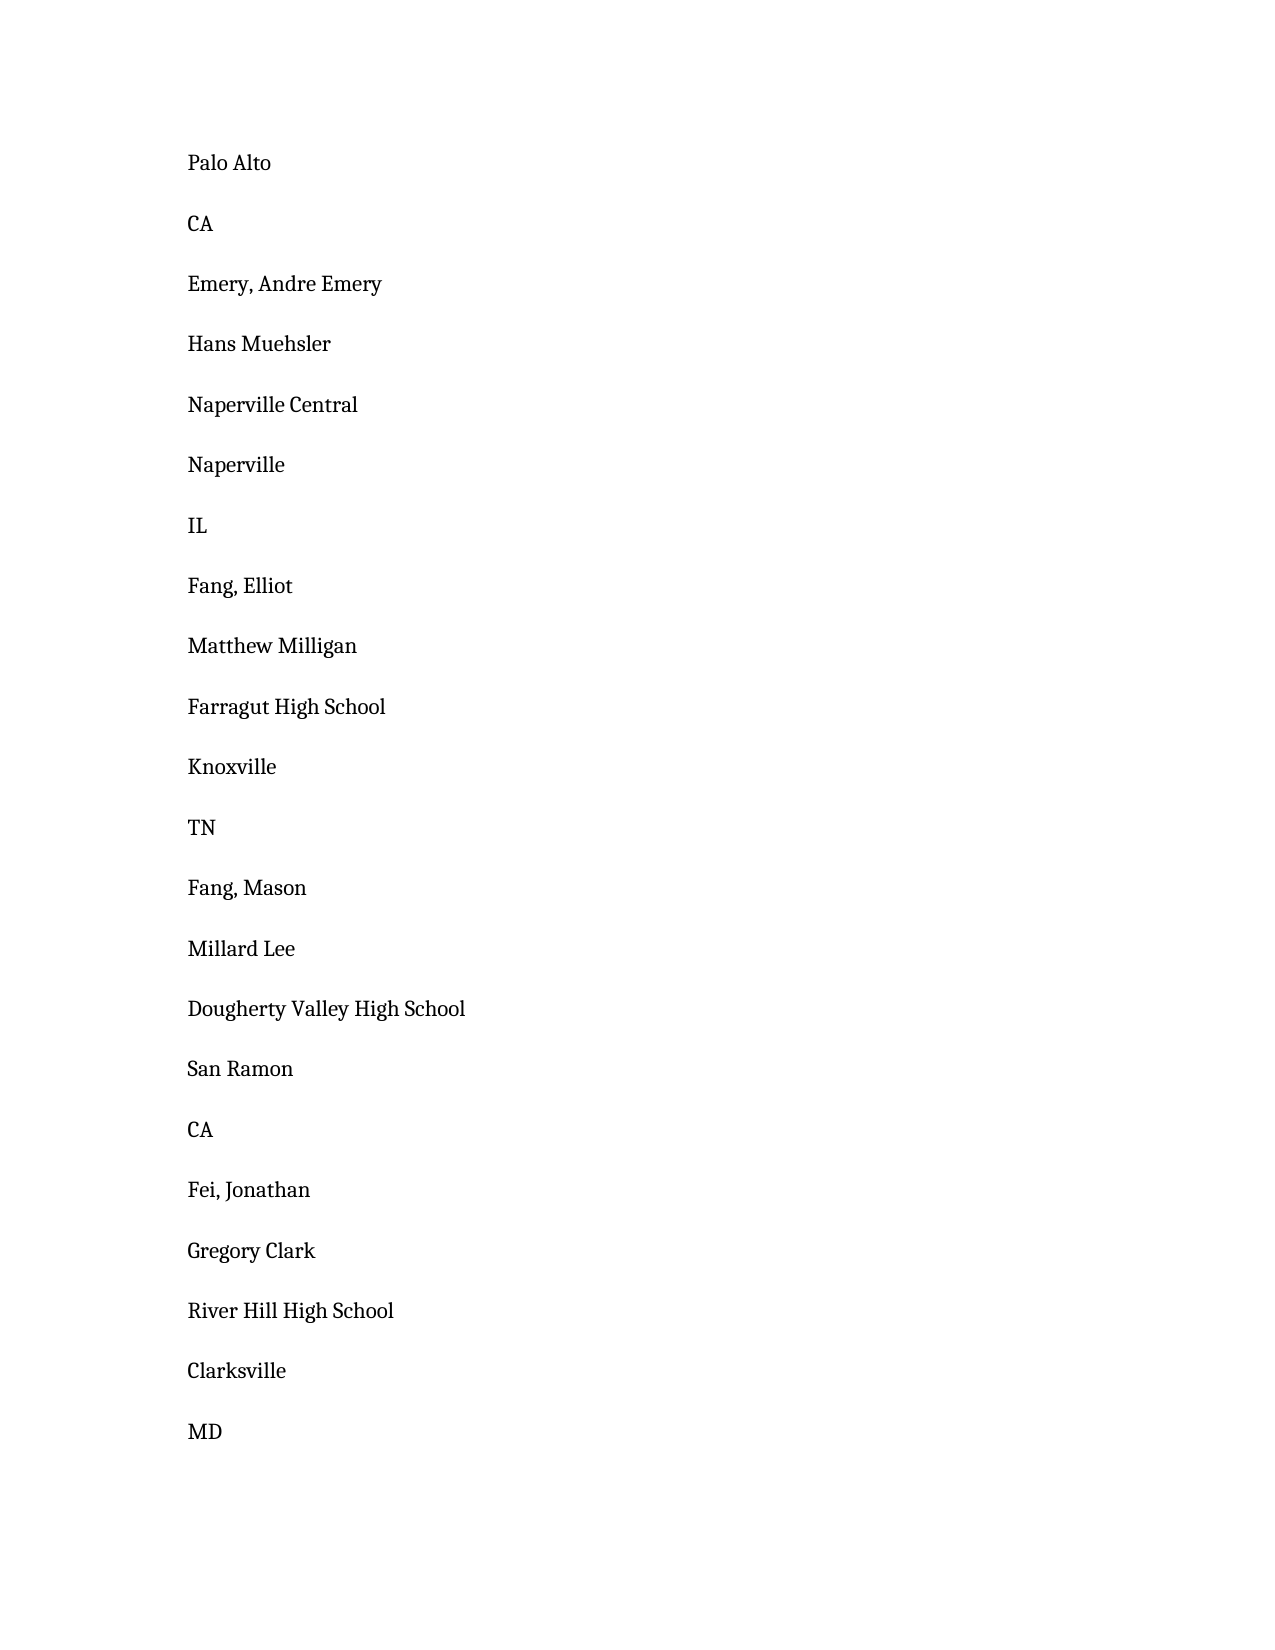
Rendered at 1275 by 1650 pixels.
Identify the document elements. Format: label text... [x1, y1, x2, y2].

text IL Fang, Elliot Matthew Milligan Farragut High School Knoxville [187, 512, 1087, 781]
text CA Fei, Jonathan Gregory Clark River Hill High School Clarksville [187, 1117, 1087, 1385]
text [187, 1419, 1087, 1475]
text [187, 150, 1087, 478]
text TN Fang, Mason Millard Lee Dougherty Valley High School San Ramon [187, 814, 1087, 1083]
